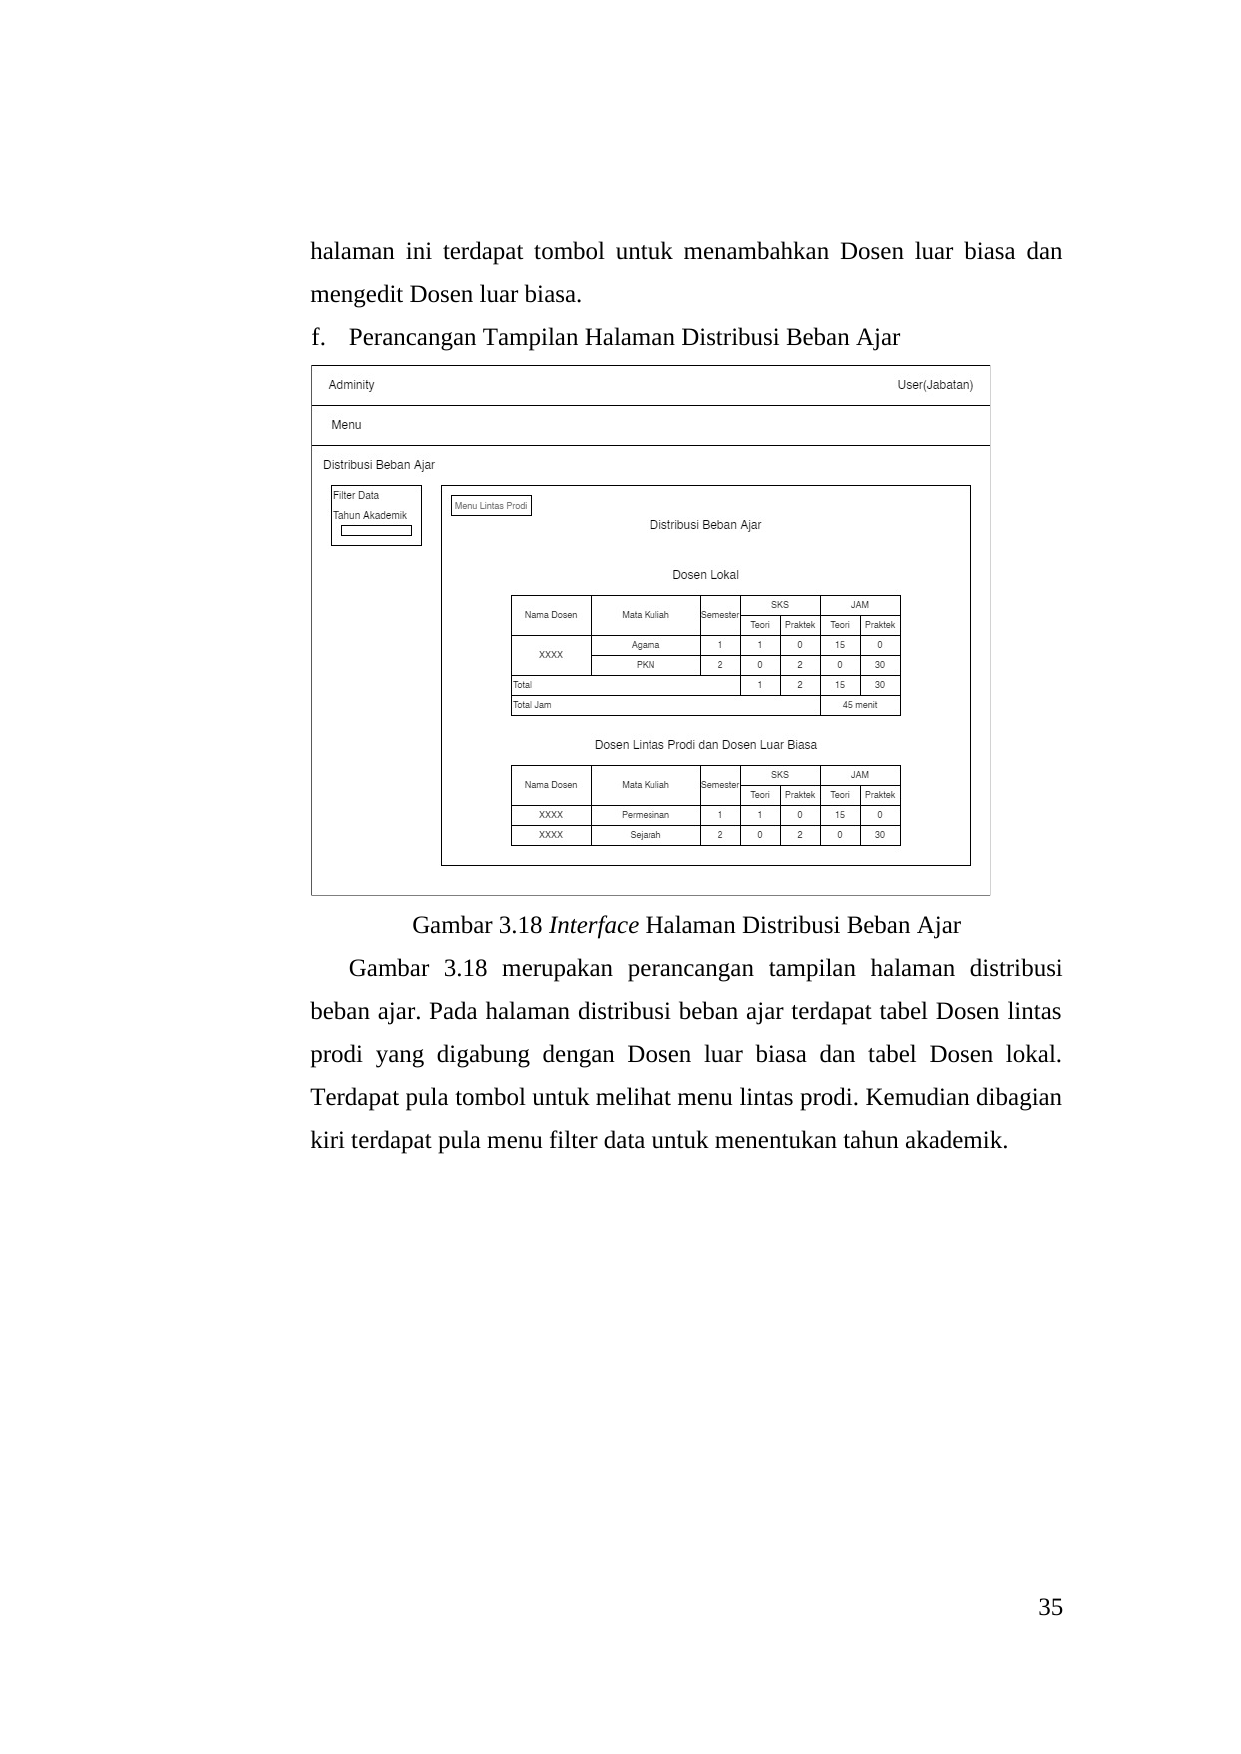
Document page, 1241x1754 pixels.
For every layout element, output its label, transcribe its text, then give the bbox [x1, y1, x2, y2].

picture [311, 365, 991, 896]
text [310, 236, 1063, 308]
list Perancangan Tampilan Halaman Distribusi Beban Ajar [311, 322, 1063, 351]
subtitle Gambar 3.18 Interface Halaman Distribusi Beban Ajar [310, 910, 1063, 938]
text Gambar 3.18 merupakan perancangan tampilan halaman distribusi beban ajar. Pada halaman distribusi beban ajar terdapat tabel Dosen lintas prodi yang digabung dengan Dosen luar biasa dan tabel Dosen lokal. Terdapat pula tombol untuk melihat menu lintas prodi. Kemudian dibagian kiri terdapat pula menu filter data untuk menentukan tahun akademik. [310, 953, 1063, 1154]
